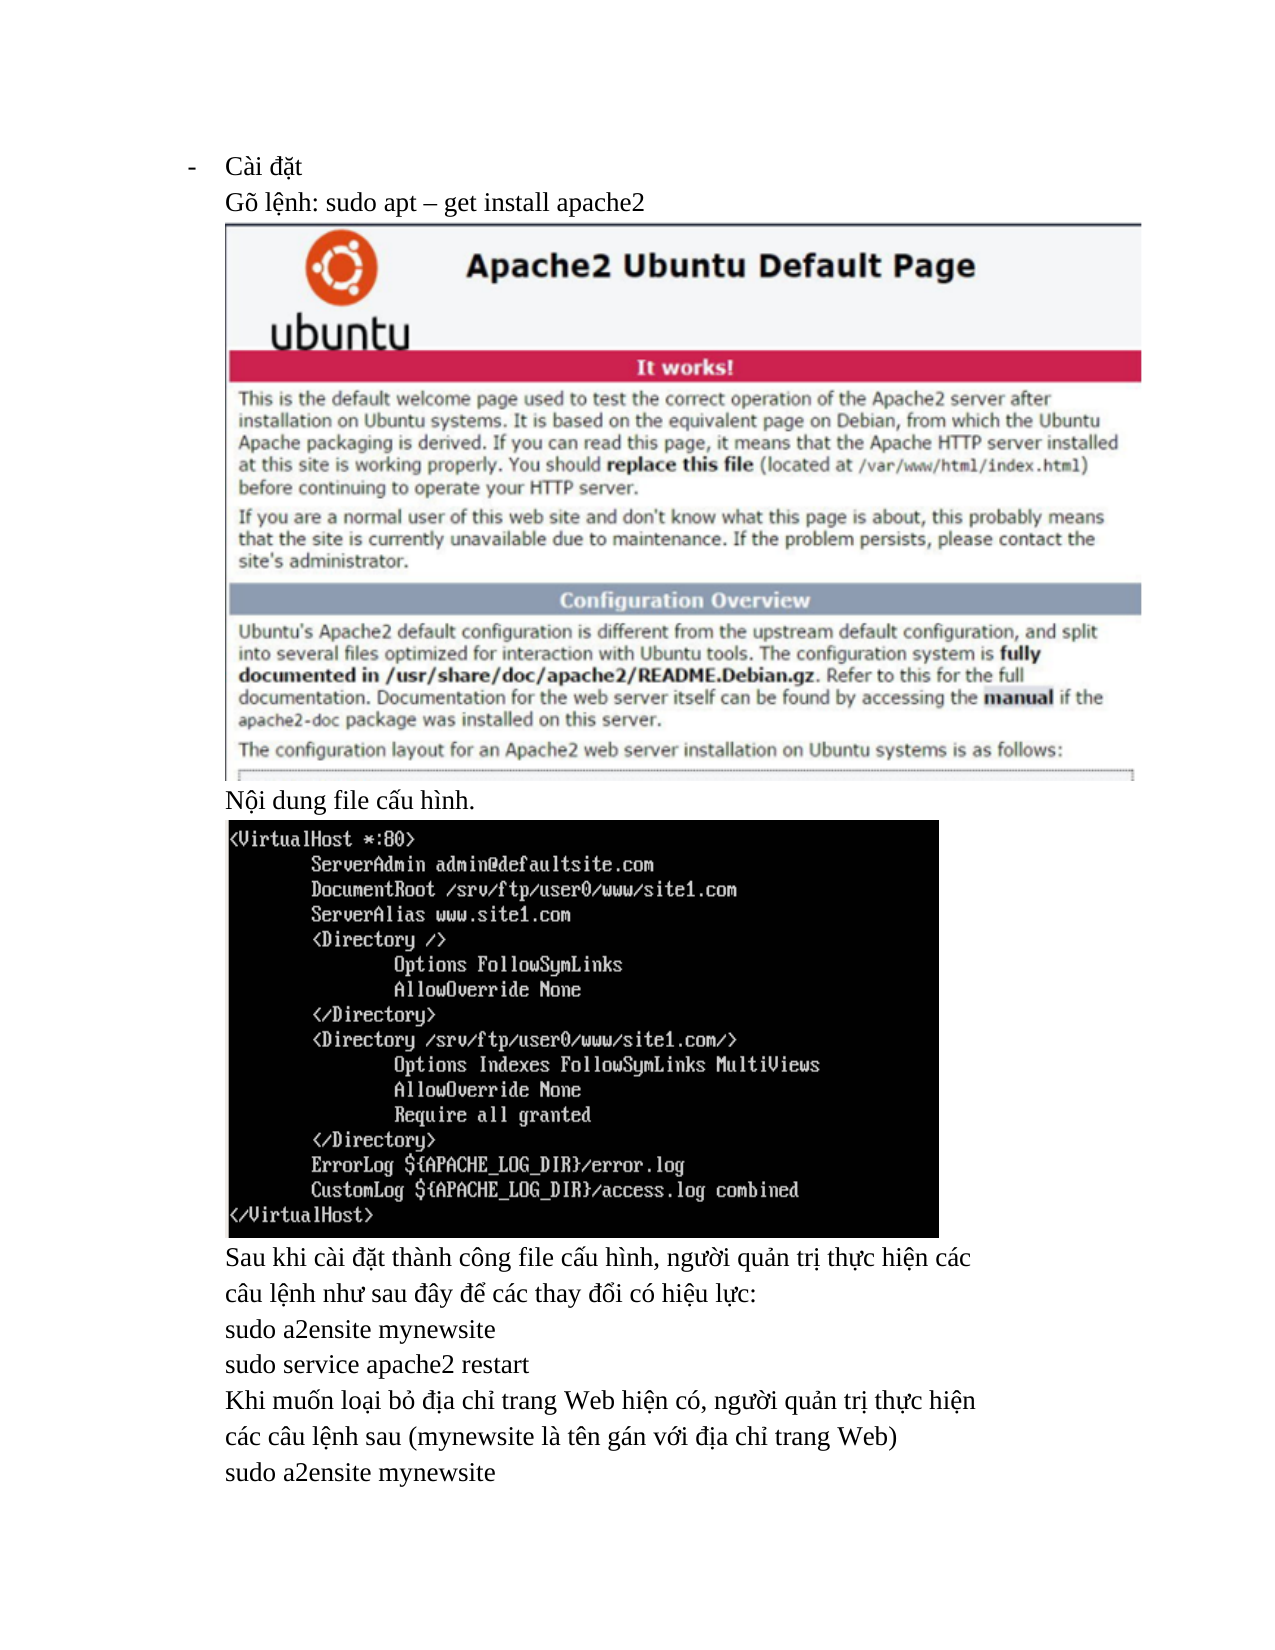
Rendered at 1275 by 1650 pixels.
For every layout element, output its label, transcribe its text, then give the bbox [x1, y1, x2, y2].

list câu lệnh như sau đây để các thay đổi có hiệu lực: [225, 1277, 1125, 1308]
list Cài đặt [187, 150, 1125, 181]
list các câu lệnh sau (mynewsite là tên gán với địa chỉ trang Web) [225, 1420, 1125, 1451]
list sudo a2ensite mynewsite [225, 1456, 1125, 1487]
list sudo service apache2 restart [225, 1349, 1125, 1380]
list Gõ lệnh: sudo apt – get install apache2 [225, 186, 1125, 217]
picture [225, 820, 939, 1238]
list Khi muốn loại bỏ địa chỉ trang Web hiện có, người quản trị thực hiện [225, 1384, 1125, 1416]
list Nội dung file cấu hình. [225, 784, 1125, 816]
list sudo a2ensite mynewsite [225, 1313, 1125, 1344]
list Sau khi cài đặt thành công file cấu hình, người quản trị thực hiện các [225, 1241, 1125, 1273]
picture [225, 221, 1142, 781]
